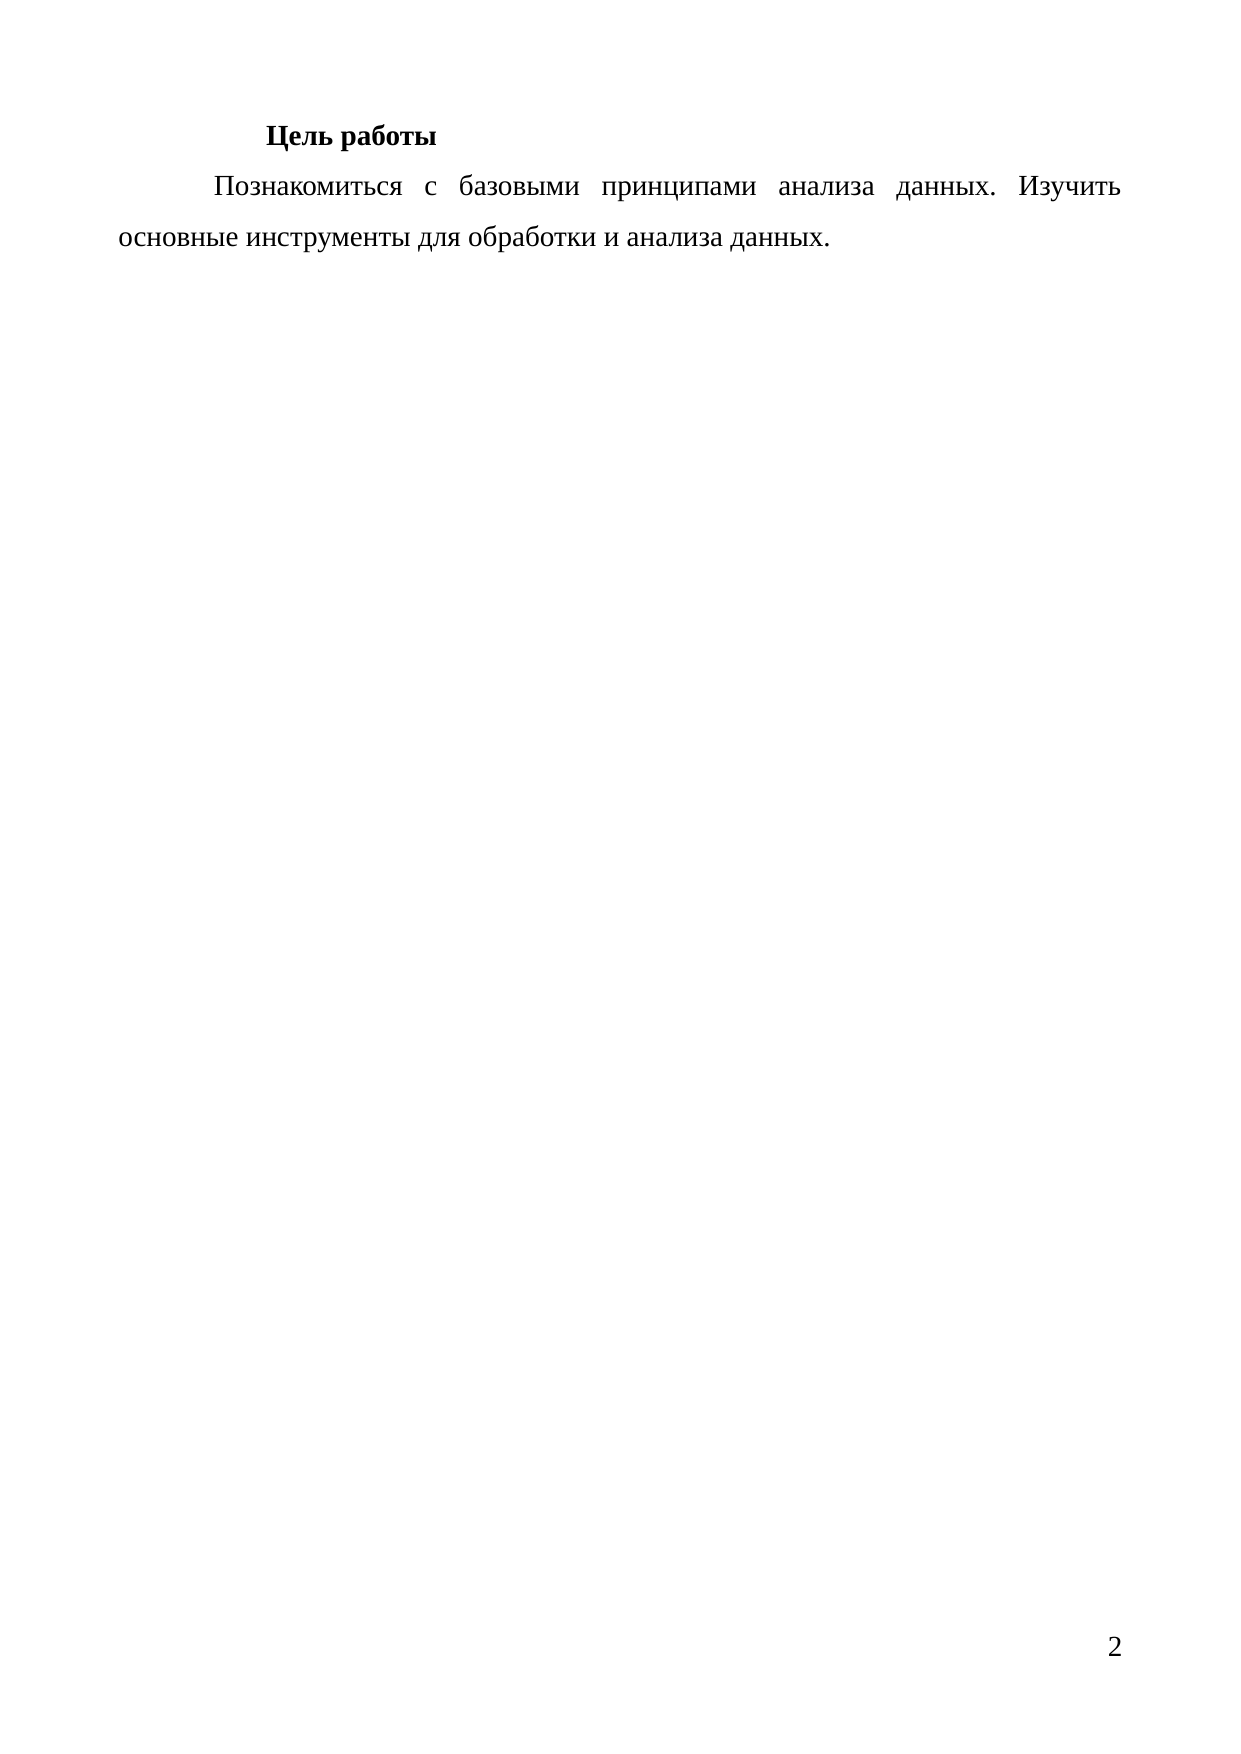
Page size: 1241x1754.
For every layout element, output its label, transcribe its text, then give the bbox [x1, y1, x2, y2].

text Познакомиться с базовыми принципами анализа данных. Изучить основные инструменты для обработки и анализа данных. [118, 168, 1122, 252]
subtitle Цель работы [192, 118, 1122, 152]
